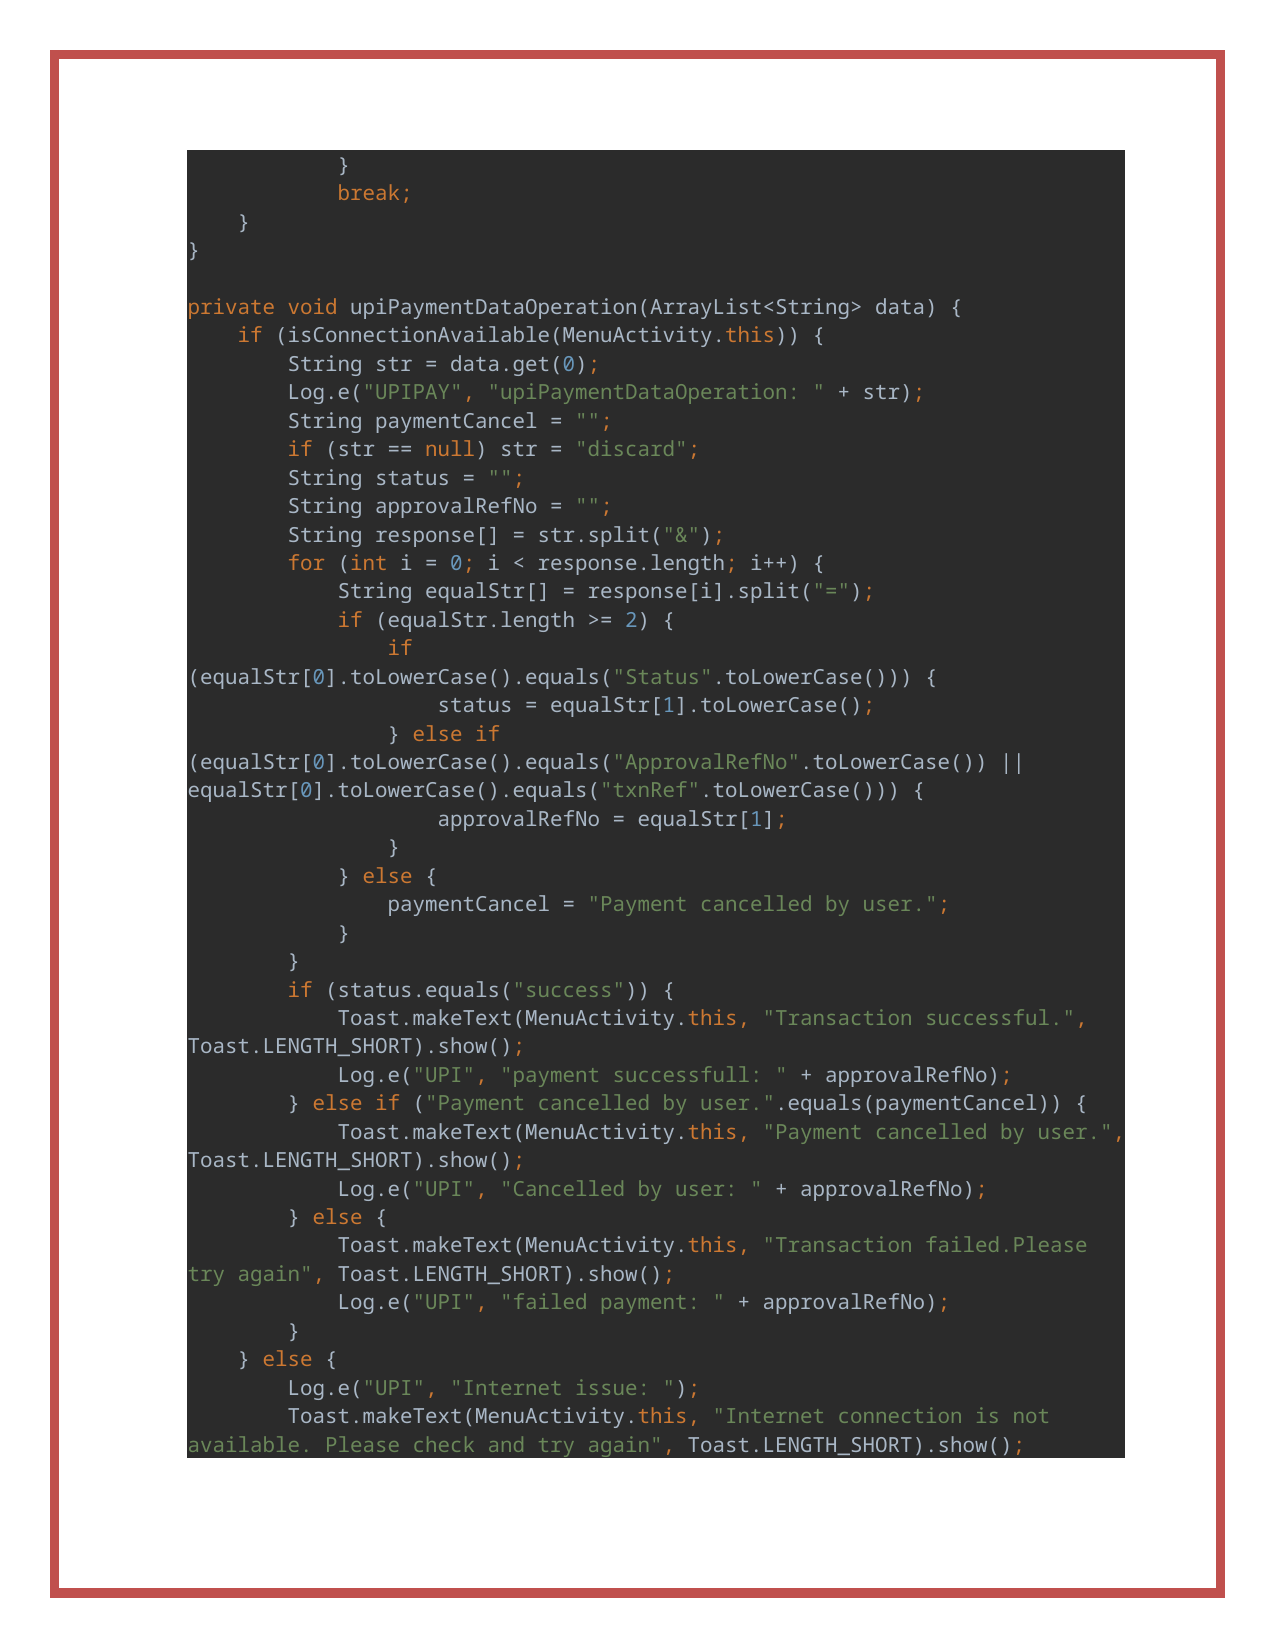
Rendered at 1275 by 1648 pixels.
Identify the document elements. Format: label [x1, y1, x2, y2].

text [187, 150, 1125, 1458]
